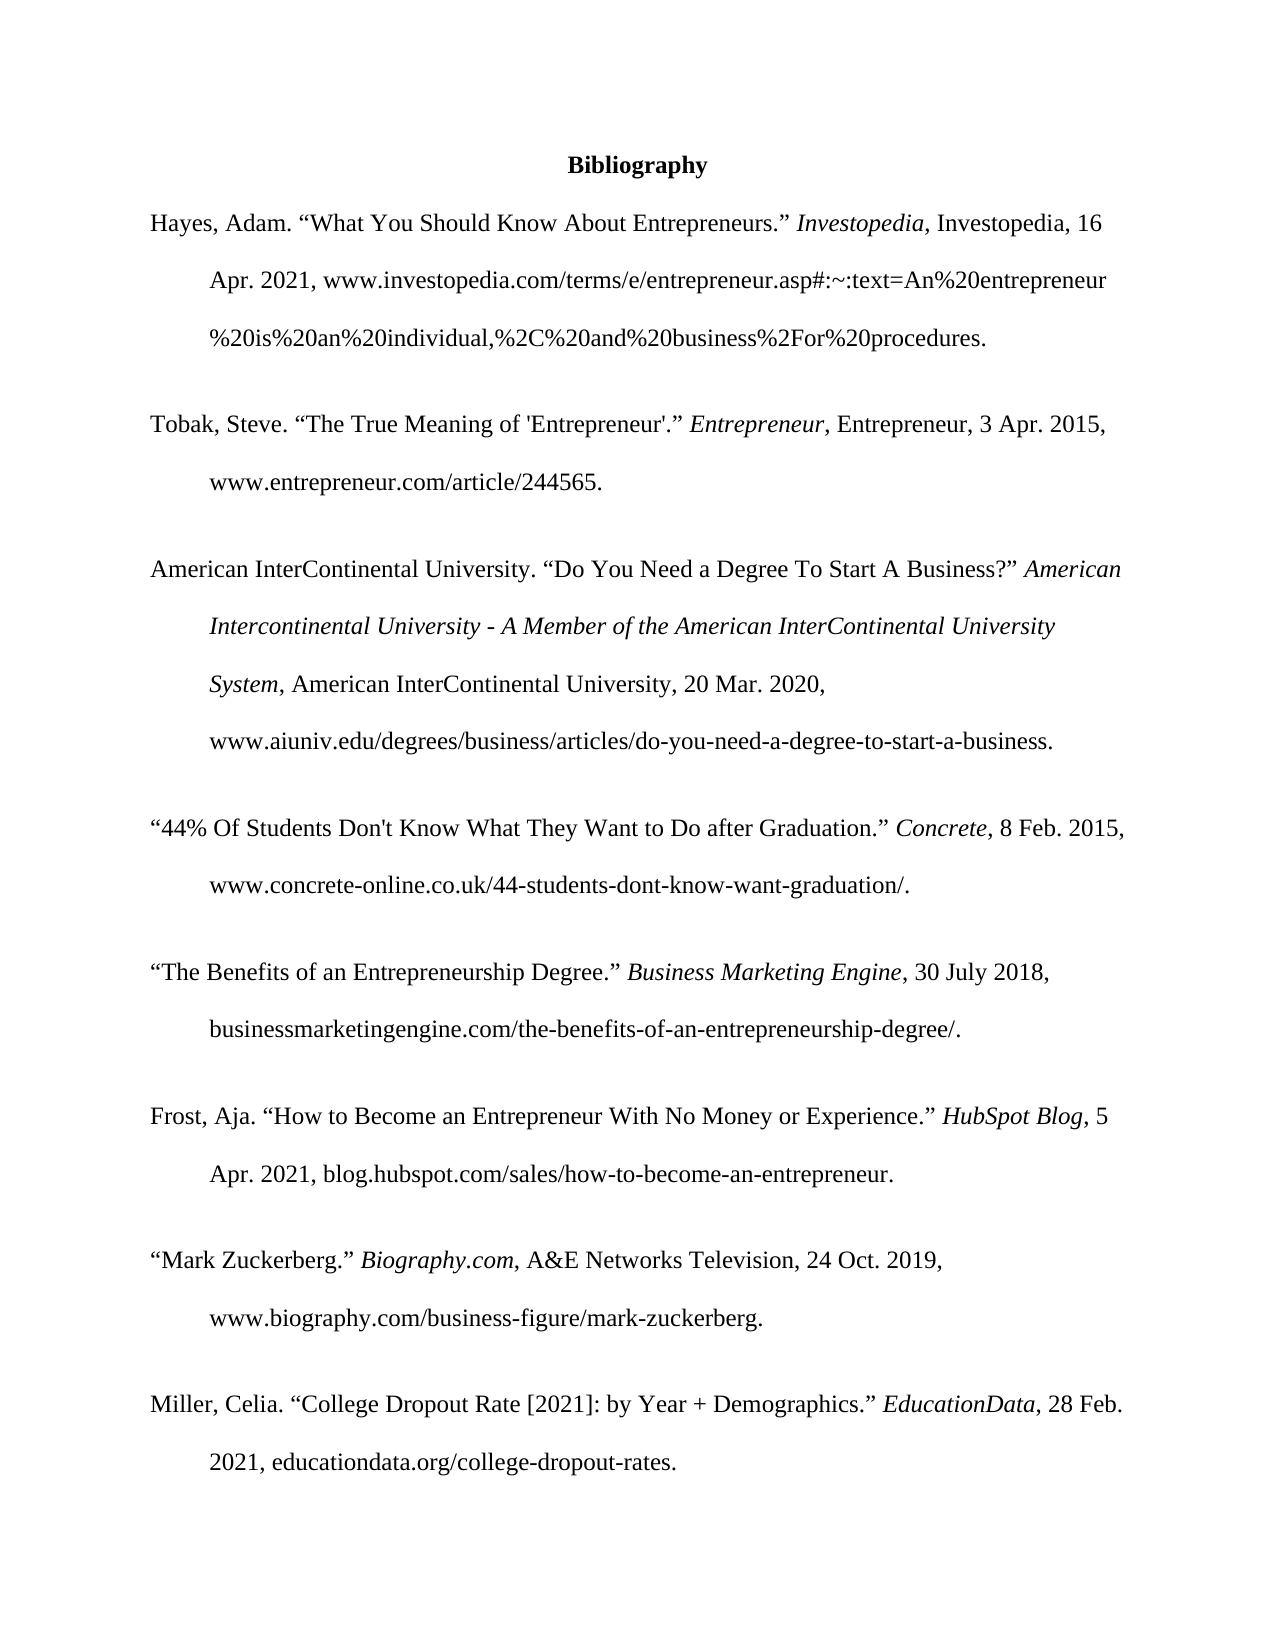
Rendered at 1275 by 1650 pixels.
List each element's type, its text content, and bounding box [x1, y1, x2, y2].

text Bibliography [150, 150, 1125, 179]
text Miller, Celia. “College Dropout Rate [2021]: by Year + Demographics.” EducationData, 28 Feb. 2021, educationdata.org/college-dropout-rates. [150, 1389, 1125, 1476]
text Frost, Aja. “How to Become an Entrepreneur With No Money or Experience.” HubSpot Blog, 5 Apr. 2021, blog.hubspot.com/sales/how-to-become-an-entrepreneur. [150, 1101, 1125, 1187]
text “The Benefits of an Entrepreneurship Degree.” Business Marketing Engine, 30 July 2018, businessmarketingengine.com/the-benefits-of-an-entrepreneurship-degree/. [150, 957, 1125, 1043]
text Hayes, Adam. “What You Should Know About Entrepreneurs.” Investopedia, Investopedia, 16 Apr. 2021, www.investopedia.com/terms/e/entrepreneur.asp#:~:text=An%20entrepreneur%20is%20an%20individual,%2C%20and%20business%2For%20procedures. [150, 208, 1125, 352]
text “44% Of Students Don't Know What They Want to Do after Graduation.” Concrete, 8 Feb. 2015, www.concrete-online.co.uk/44-students-dont-know-want-graduation/. [150, 813, 1125, 899]
text Tobak, Steve. “The True Meaning of 'Entrepreneur'.” Entrepreneur, Entrepreneur, 3 Apr. 2015, www.entrepreneur.com/article/244565. [150, 409, 1125, 496]
text American InterContinental University. “Do You Need a Degree To Start A Business?” American Intercontinental University - A Member of the American InterContinental University System, American InterContinental University, 20 Mar. 2020, www.aiuniv.edu/degrees/business/articles/do-you-need-a-degree-to-start-a-business. [150, 554, 1125, 755]
text “Mark Zuckerberg.” Biography.com, A&E Networks Television, 24 Oct. 2019, www.biography.com/business-figure/mark-zuckerberg. [150, 1245, 1125, 1332]
